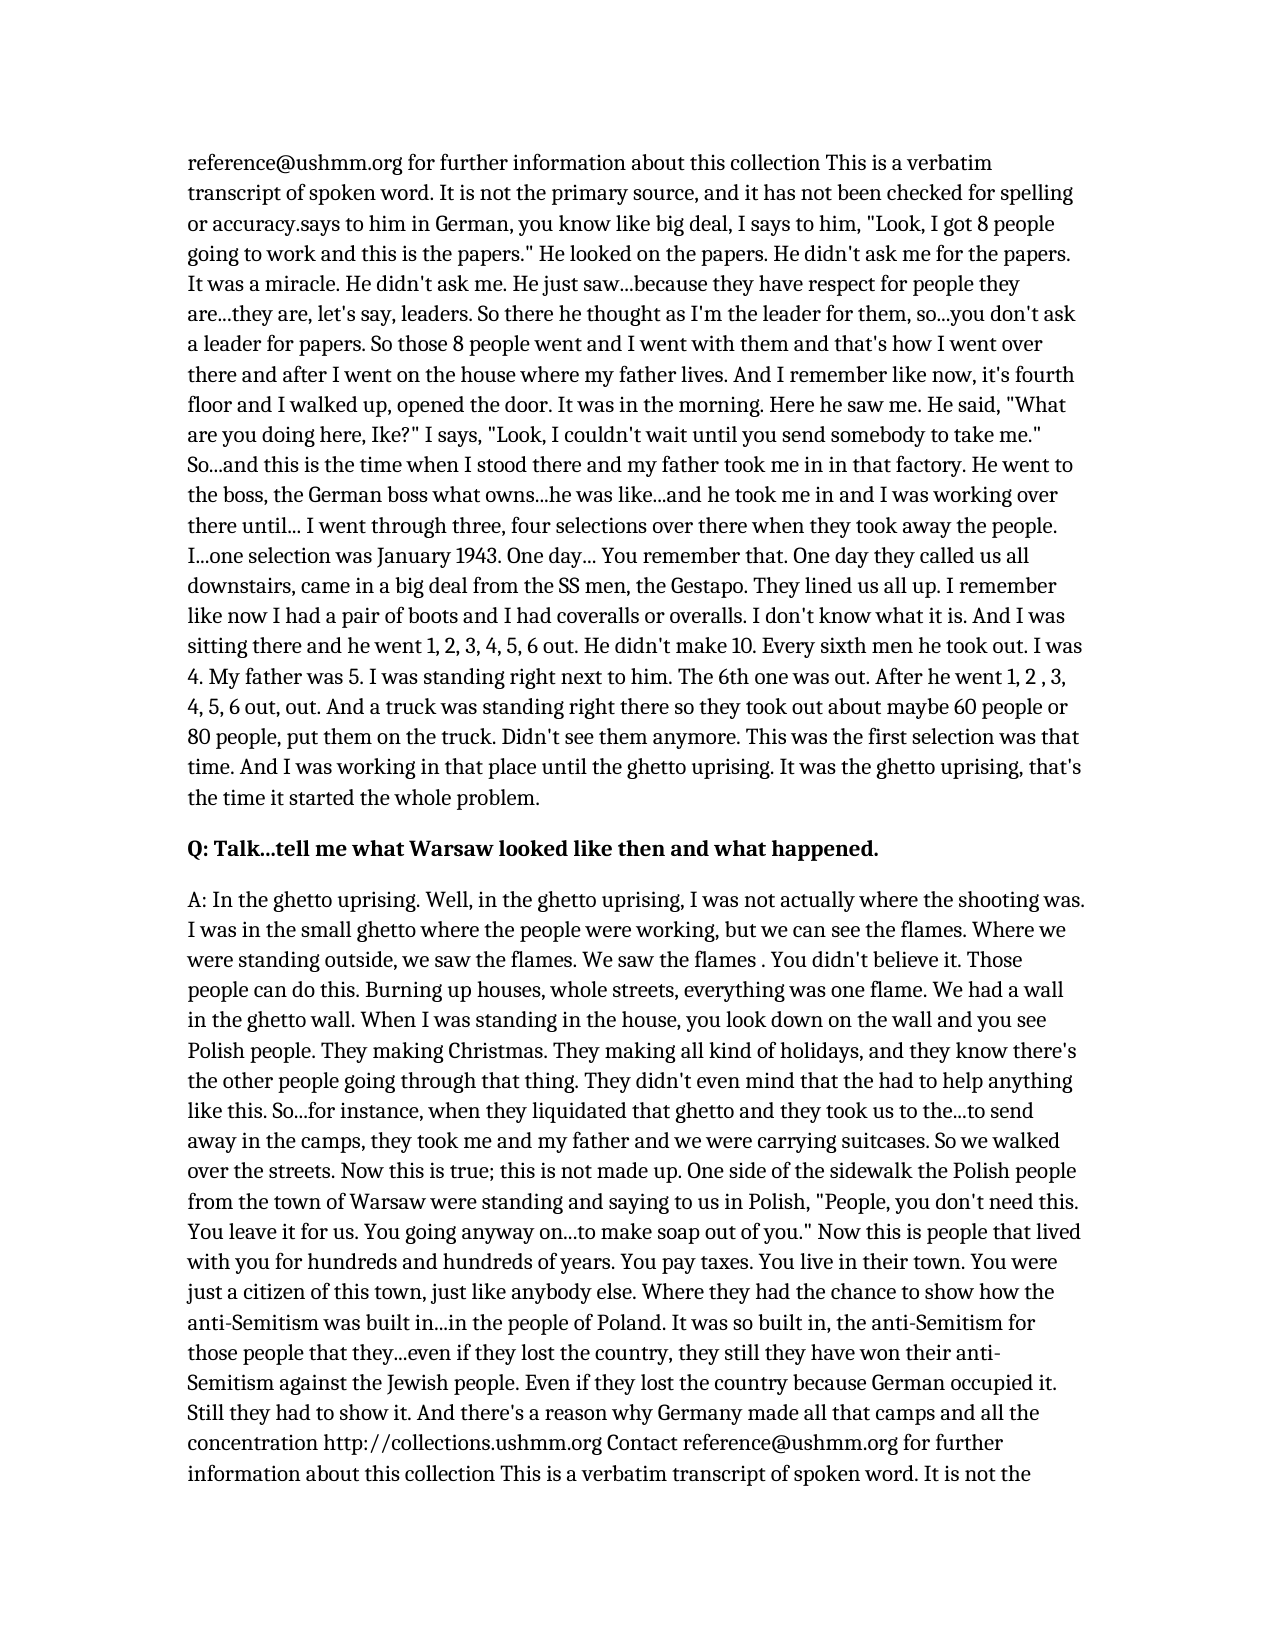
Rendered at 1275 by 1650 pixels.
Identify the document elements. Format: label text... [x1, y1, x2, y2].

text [187, 886, 1087, 1487]
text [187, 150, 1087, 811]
text Q: Talk...tell me what Warsaw looked like then and what happened. [187, 835, 1087, 862]
